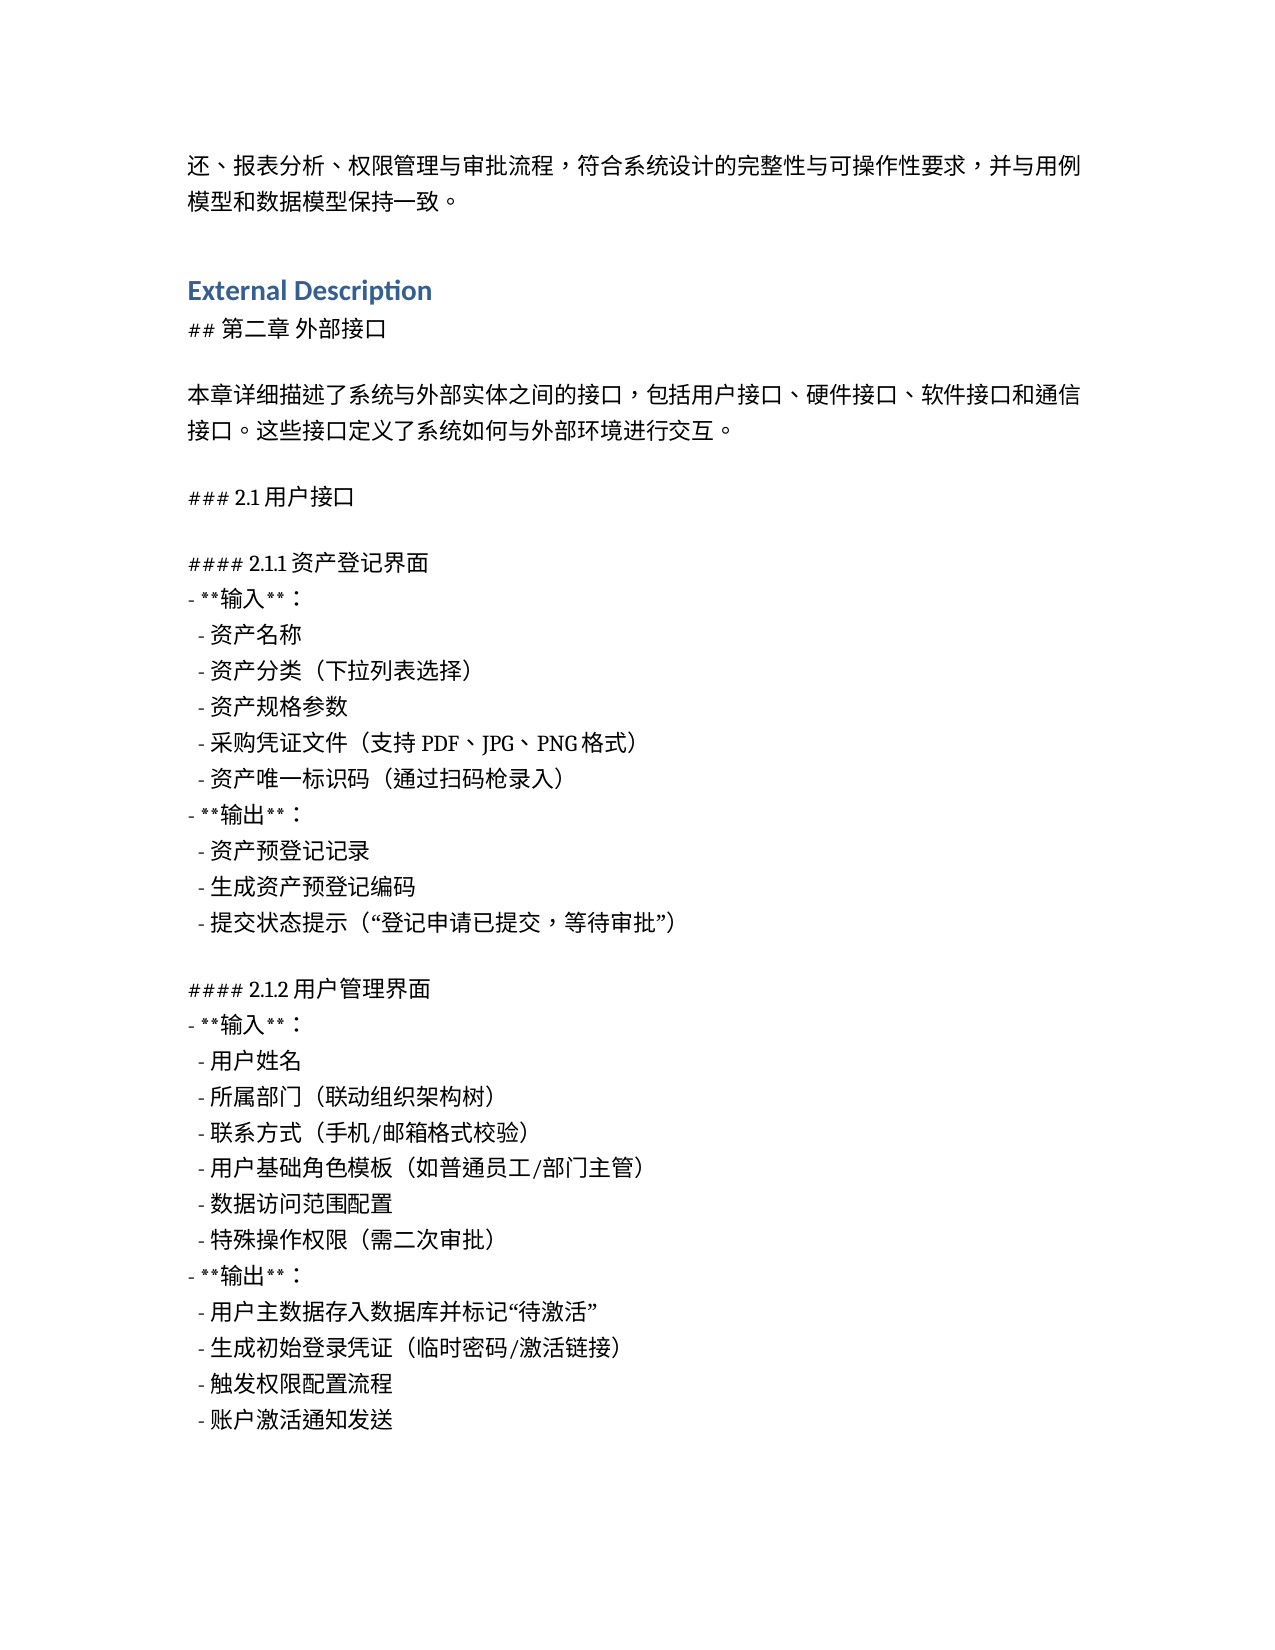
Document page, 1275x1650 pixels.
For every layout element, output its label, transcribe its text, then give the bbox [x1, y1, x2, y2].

subtitle External Description [187, 272, 1087, 307]
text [187, 313, 1087, 1465]
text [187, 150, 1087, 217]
